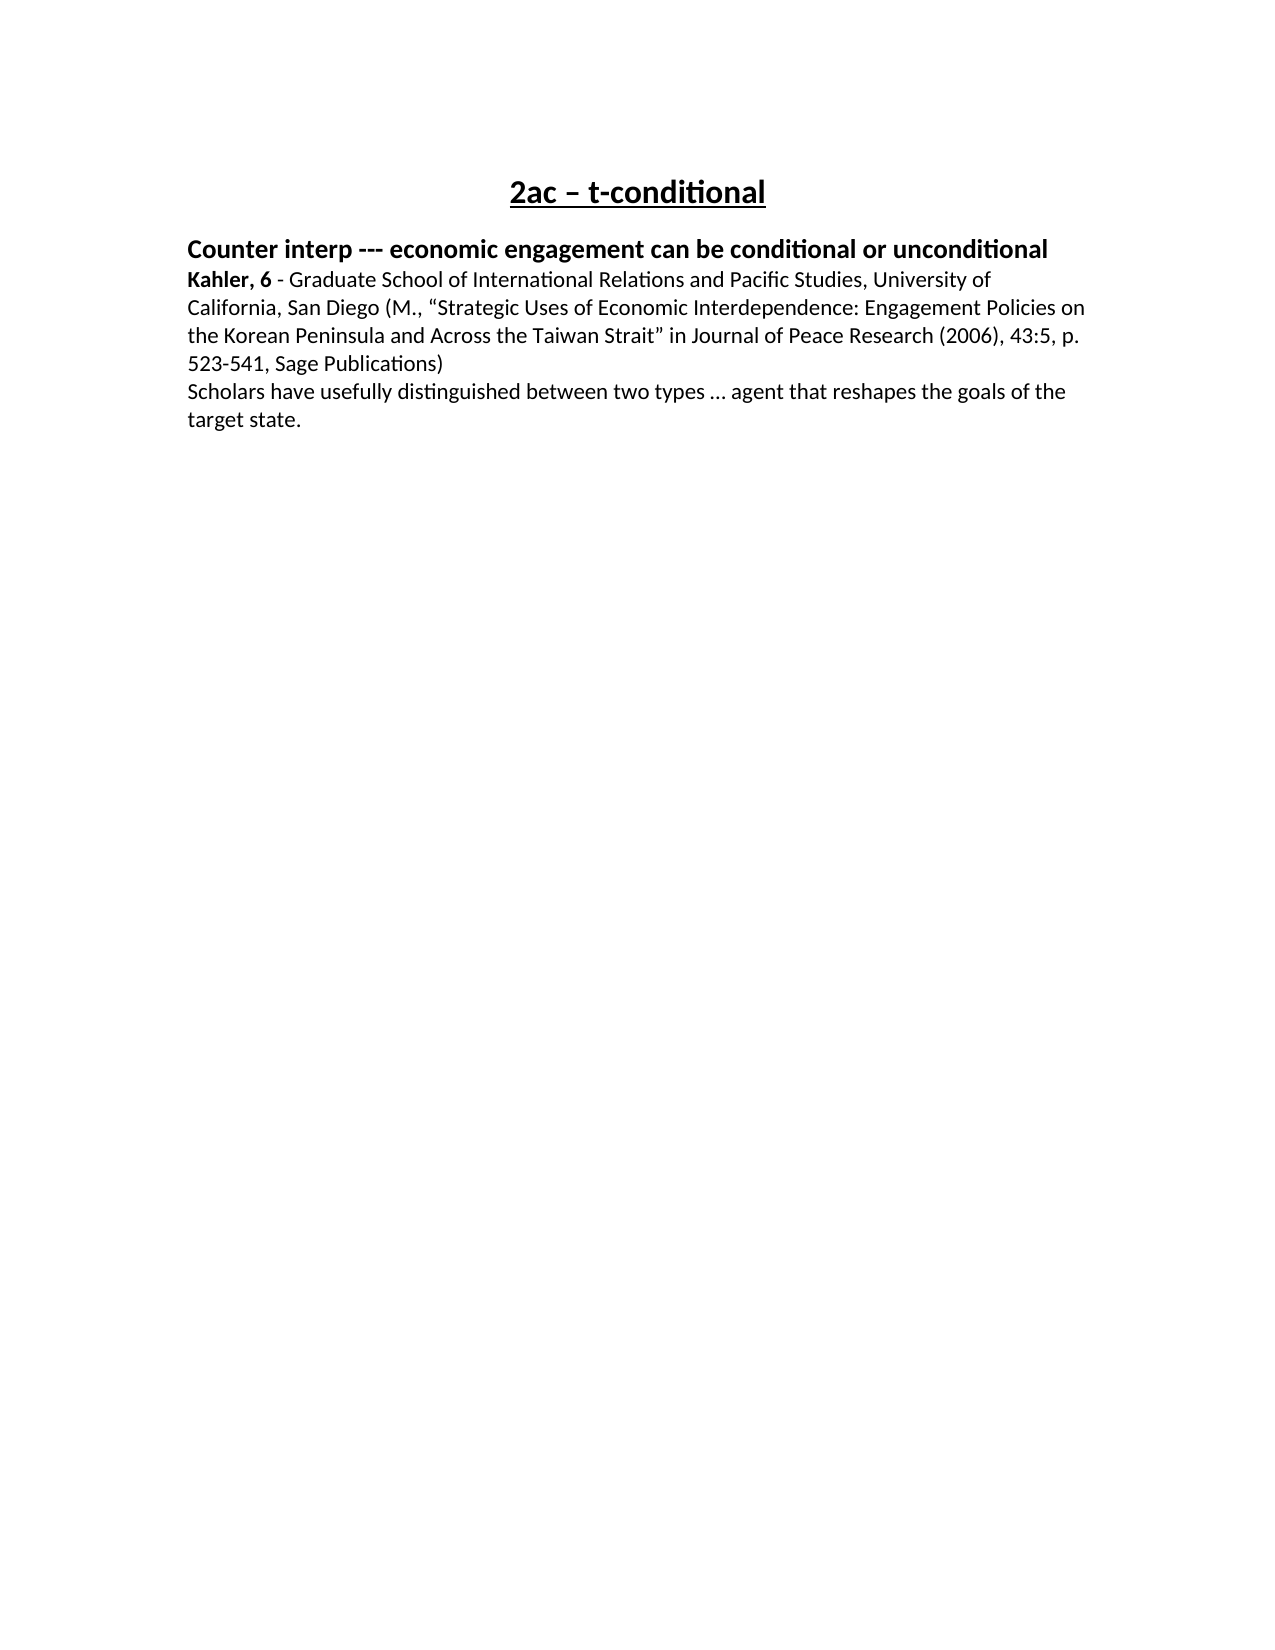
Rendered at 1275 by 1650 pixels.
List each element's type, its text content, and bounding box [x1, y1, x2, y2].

text Kahler, 6 - Graduate School of International Relations and Pacific Studies, University of California, San Diego (M., “Strategic Uses of Economic Interdependence: Engagement Policies on the Korean Peninsula and Across the Taiwan Strait” in Journal of Peace Research (2006), 43:5, p. 523-541, Sage Publications) [187, 265, 1087, 377]
subtitle 2ac – t-conditional [187, 171, 1087, 212]
text Scholars have usefully distinguished between two types … agent that reshapes the goals of the target state. [187, 377, 1087, 433]
subtitle Counter interp --- economic engagement can be conditional or unconditional [187, 232, 1087, 265]
